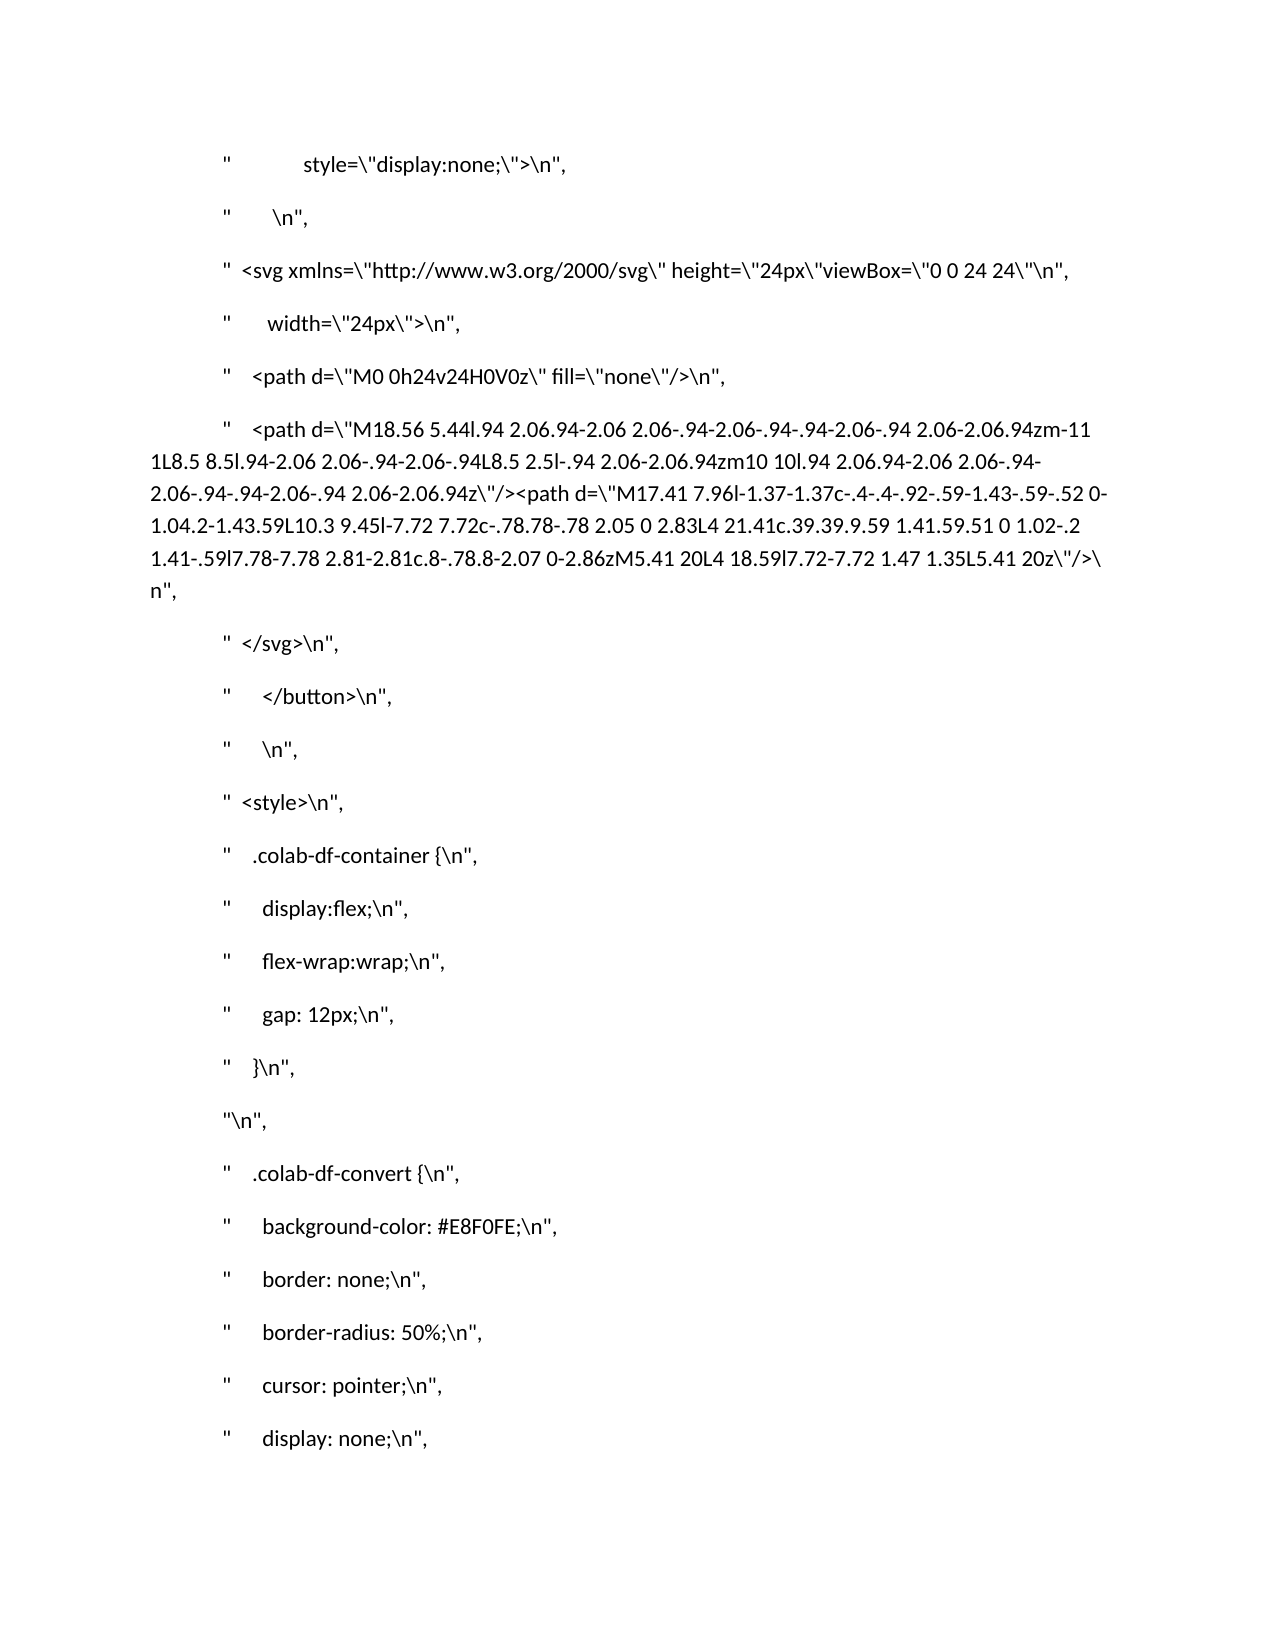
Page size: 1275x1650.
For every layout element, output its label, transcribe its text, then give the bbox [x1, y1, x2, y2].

text " </button>\n", [150, 682, 1125, 710]
text " </svg>\n", [150, 629, 1125, 657]
text " <style>\n", [150, 788, 1125, 816]
text " border: none;\n", [150, 1265, 1125, 1293]
text " \n", [150, 735, 1125, 763]
text " gap: 12px;\n", [150, 1000, 1125, 1028]
text " width=\"24px\">\n", [150, 309, 1125, 337]
text " style=\"display:none;\">\n", [150, 150, 1125, 178]
text "\n", [150, 1106, 1125, 1134]
text " cursor: pointer;\n", [150, 1371, 1125, 1399]
text " border-radius: 50%;\n", [150, 1318, 1125, 1346]
text " display:flex;\n", [150, 894, 1125, 922]
text " .colab-df-container {\n", [150, 841, 1125, 869]
text " flex-wrap:wrap;\n", [150, 947, 1125, 975]
text " <svg xmlns=\"http://www.w3.org/2000/svg\" height=\"24px\"viewBox=\"0 0 24 24\"\n", [150, 256, 1125, 284]
text " background-color: #E8F0FE;\n", [150, 1212, 1125, 1240]
text " display: none;\n", [150, 1424, 1125, 1452]
text " \n", [150, 203, 1125, 231]
text " .colab-df-convert {\n", [150, 1159, 1125, 1187]
text " <path d=\"M0 0h24v24H0V0z\" fill=\"none\"/>\n", [150, 362, 1125, 390]
text " }\n", [150, 1053, 1125, 1081]
text " <path d=\"M18.56 5.44l.94 2.06.94-2.06 2.06-.94-2.06-.94-.94-2.06-.94 2.06-2.06.94zm-11 1L8.5 8.5l.94-2.06 2.06-.94-2.06-.94L8.5 2.5l-.94 2.06-2.06.94zm10 10l.94 2.06.94-2.06 2.06-.94-2.06-.94-.94-2.06-.94 2.06-2.06.94z\"/><path d=\"M17.41 7.96l-1.37-1.37c-.4-.4-.92-.59-1.43-.59-.52 0-1.04.2-1.43.59L10.3 9.45l-7.72 7.72c-.78.78-.78 2.05 0 2.83L4 21.41c.39.39.9.59 1.41.59.51 0 1.02-.2 1.41-.59l7.78-7.78 2.81-2.81c.8-.78.8-2.07 0-2.86zM5.41 20L4 18.59l7.72-7.72 1.47 1.35L5.41 20z\"/>\n", [150, 415, 1125, 604]
